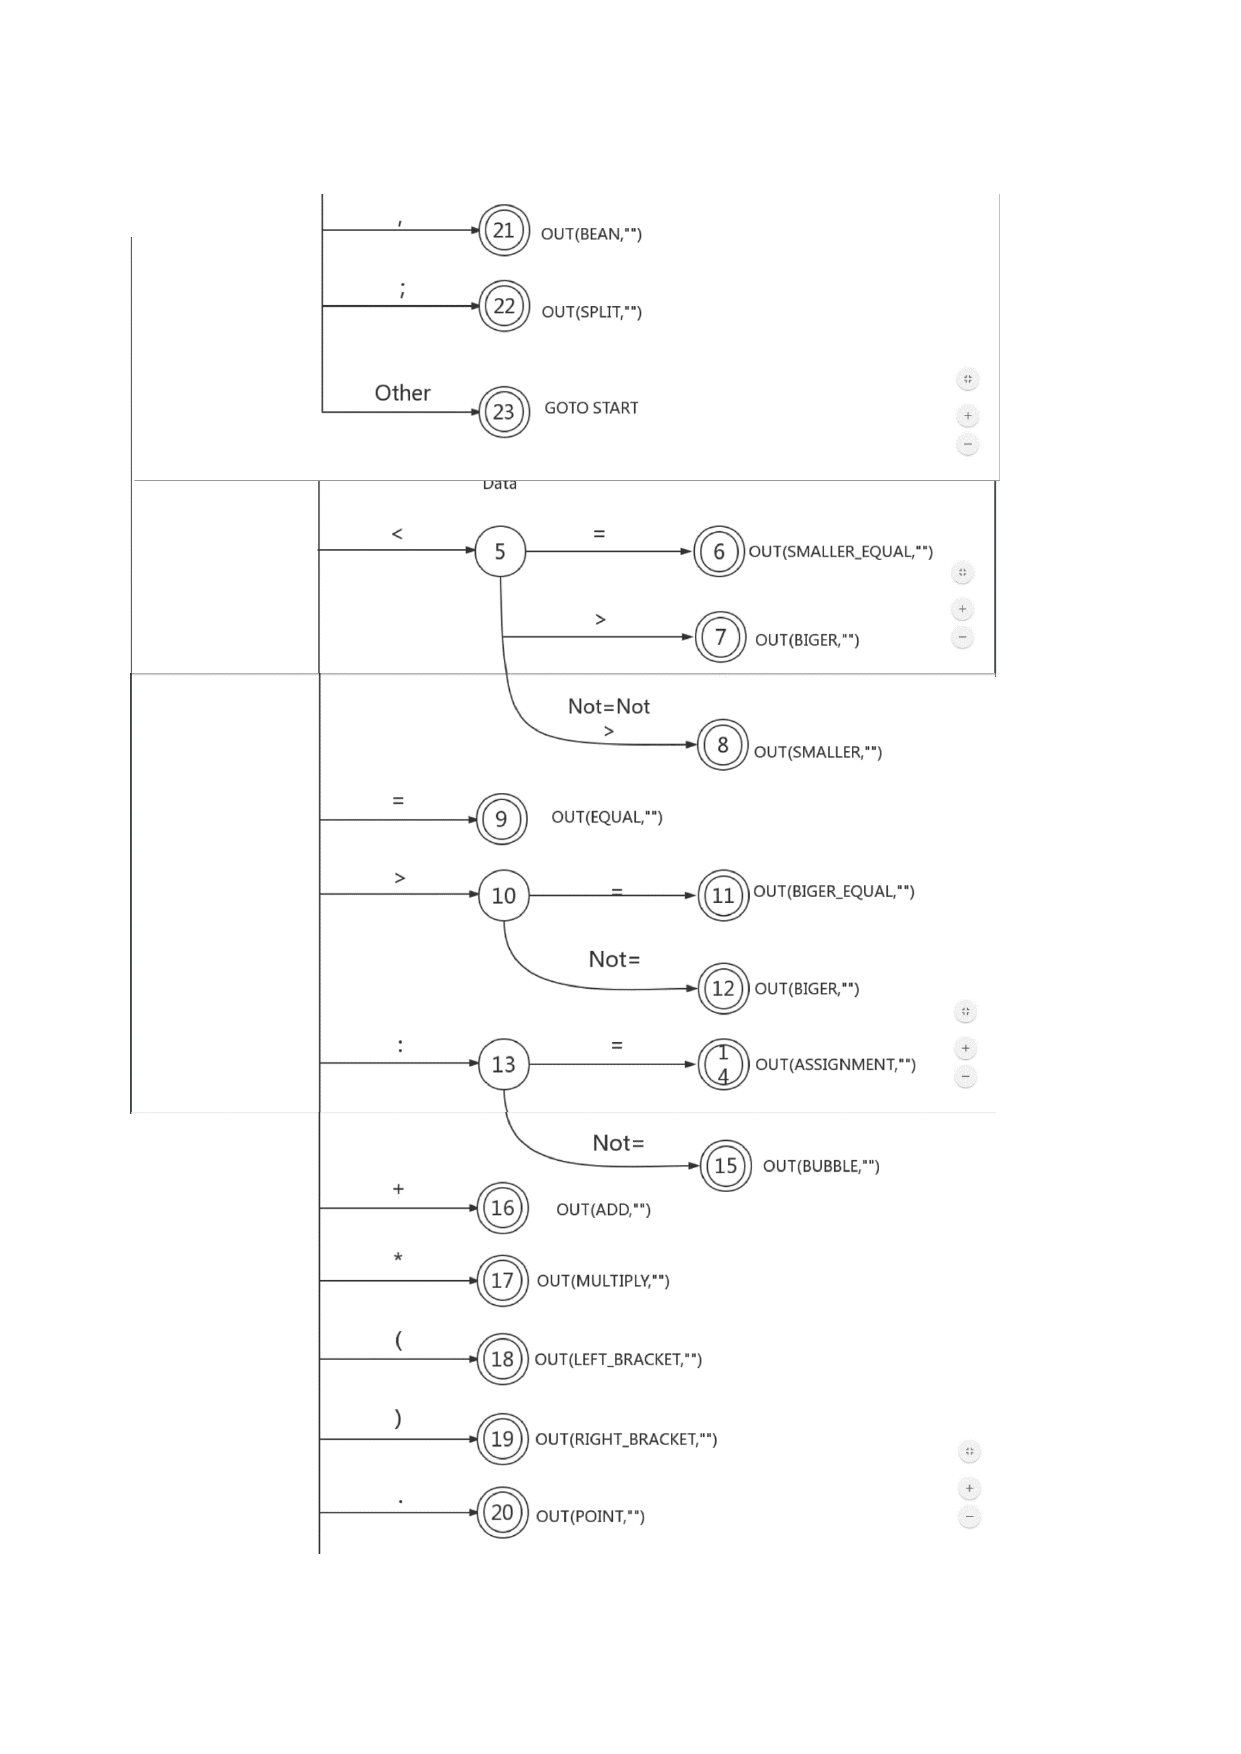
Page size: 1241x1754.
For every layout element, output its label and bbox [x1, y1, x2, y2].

picture [130, 194, 1000, 1554]
